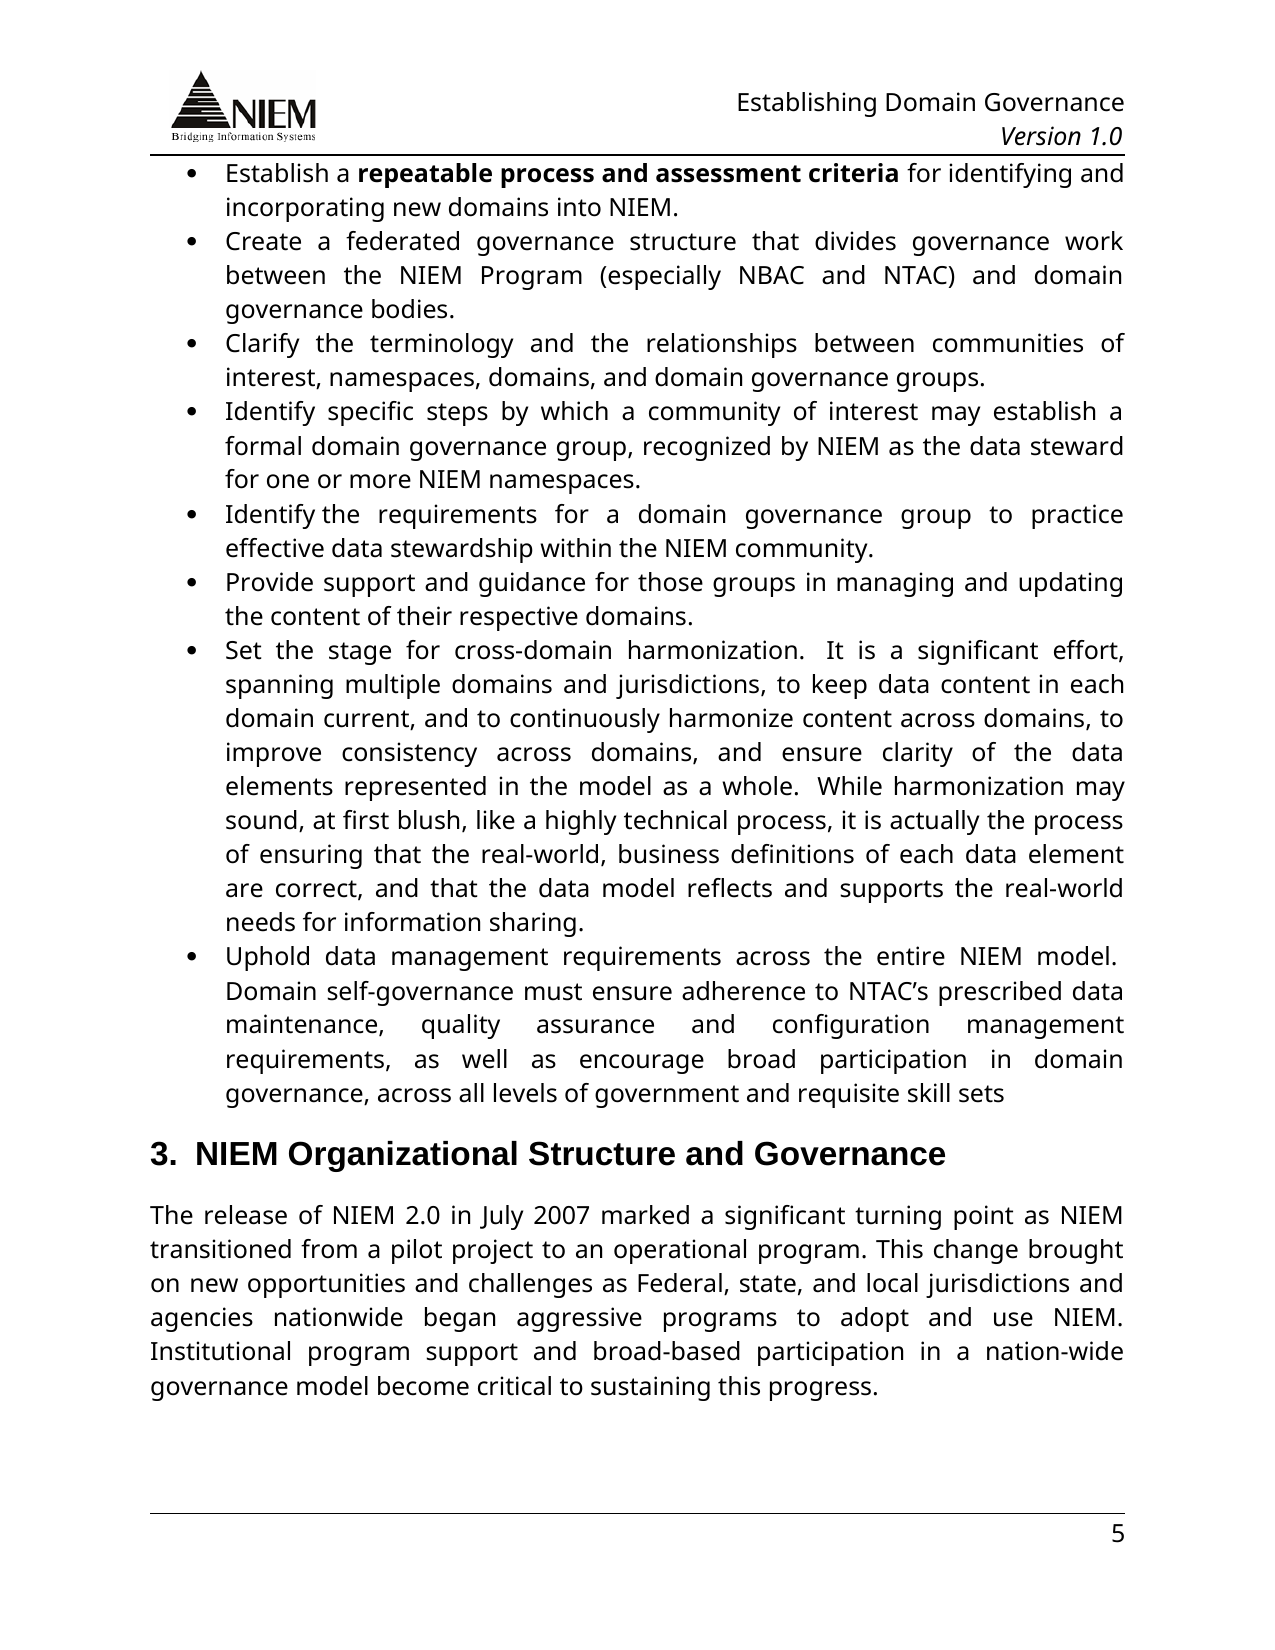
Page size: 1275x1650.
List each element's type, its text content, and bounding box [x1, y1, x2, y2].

list Uphold data management requirements across the entire NIEM model. Domain self-governance must ensure adherence to NTAC’s prescribed data maintenance, quality assurance and configuration management requirements, as well as encourage broad participation in domain governance, across all levels of government and requisite skill sets [187, 939, 1125, 1109]
list Establish a repeatable process and assessment criteria for identifying and incorporating new domains into NIEM. [187, 156, 1125, 224]
list Clarify the terminology and the relationships between communities of interest, namespaces, domains, and domain governance groups. [187, 326, 1125, 394]
list Create a federated governance structure that divides governance work between the NIEM Program (especially NBAC and NTAC) and domain governance bodies. [187, 224, 1125, 326]
text The release of NIEM 2.0 in July 2007 marked a significant turning point as NIEM transitioned from a pilot project to an operational program. This change brought on new opportunities and challenges as Federal, state, and local jurisdictions and agencies nationwide began aggressive programs to adopt and use NIEM. Institutional program support and broad-based participation in a nation-wide governance model become critical to sustaining this progress. [150, 1198, 1125, 1402]
picture [153, 69, 319, 142]
list Set the stage for cross-domain harmonization. It is a significant effort, spanning multiple domains and jurisdictions, to keep data content in each domain current, and to continuously harmonize content across domains, to improve consistency across domains, and ensure clarity of the data elements represented in the model as a whole. While harmonization may sound, at first blush, like a highly technical process, it is actually the process of ensuring that the real-world, business definitions of each data element are correct, and that the data model reflects and supports the real-world needs for information sharing. [187, 632, 1125, 939]
subtitle NIEM Organizational Structure and Governance [150, 1134, 1125, 1173]
list Identify specific steps by which a community of interest may establish a formal domain governance group, recognized by NIEM as the data steward for one or more NIEM namespaces. [187, 394, 1125, 496]
list Provide support and guidance for those groups in managing and updating the content of their respective domains. [187, 564, 1125, 632]
list Identify the requirements for a domain governance group to practice effective data stewardship within the NIEM community. [187, 496, 1125, 564]
